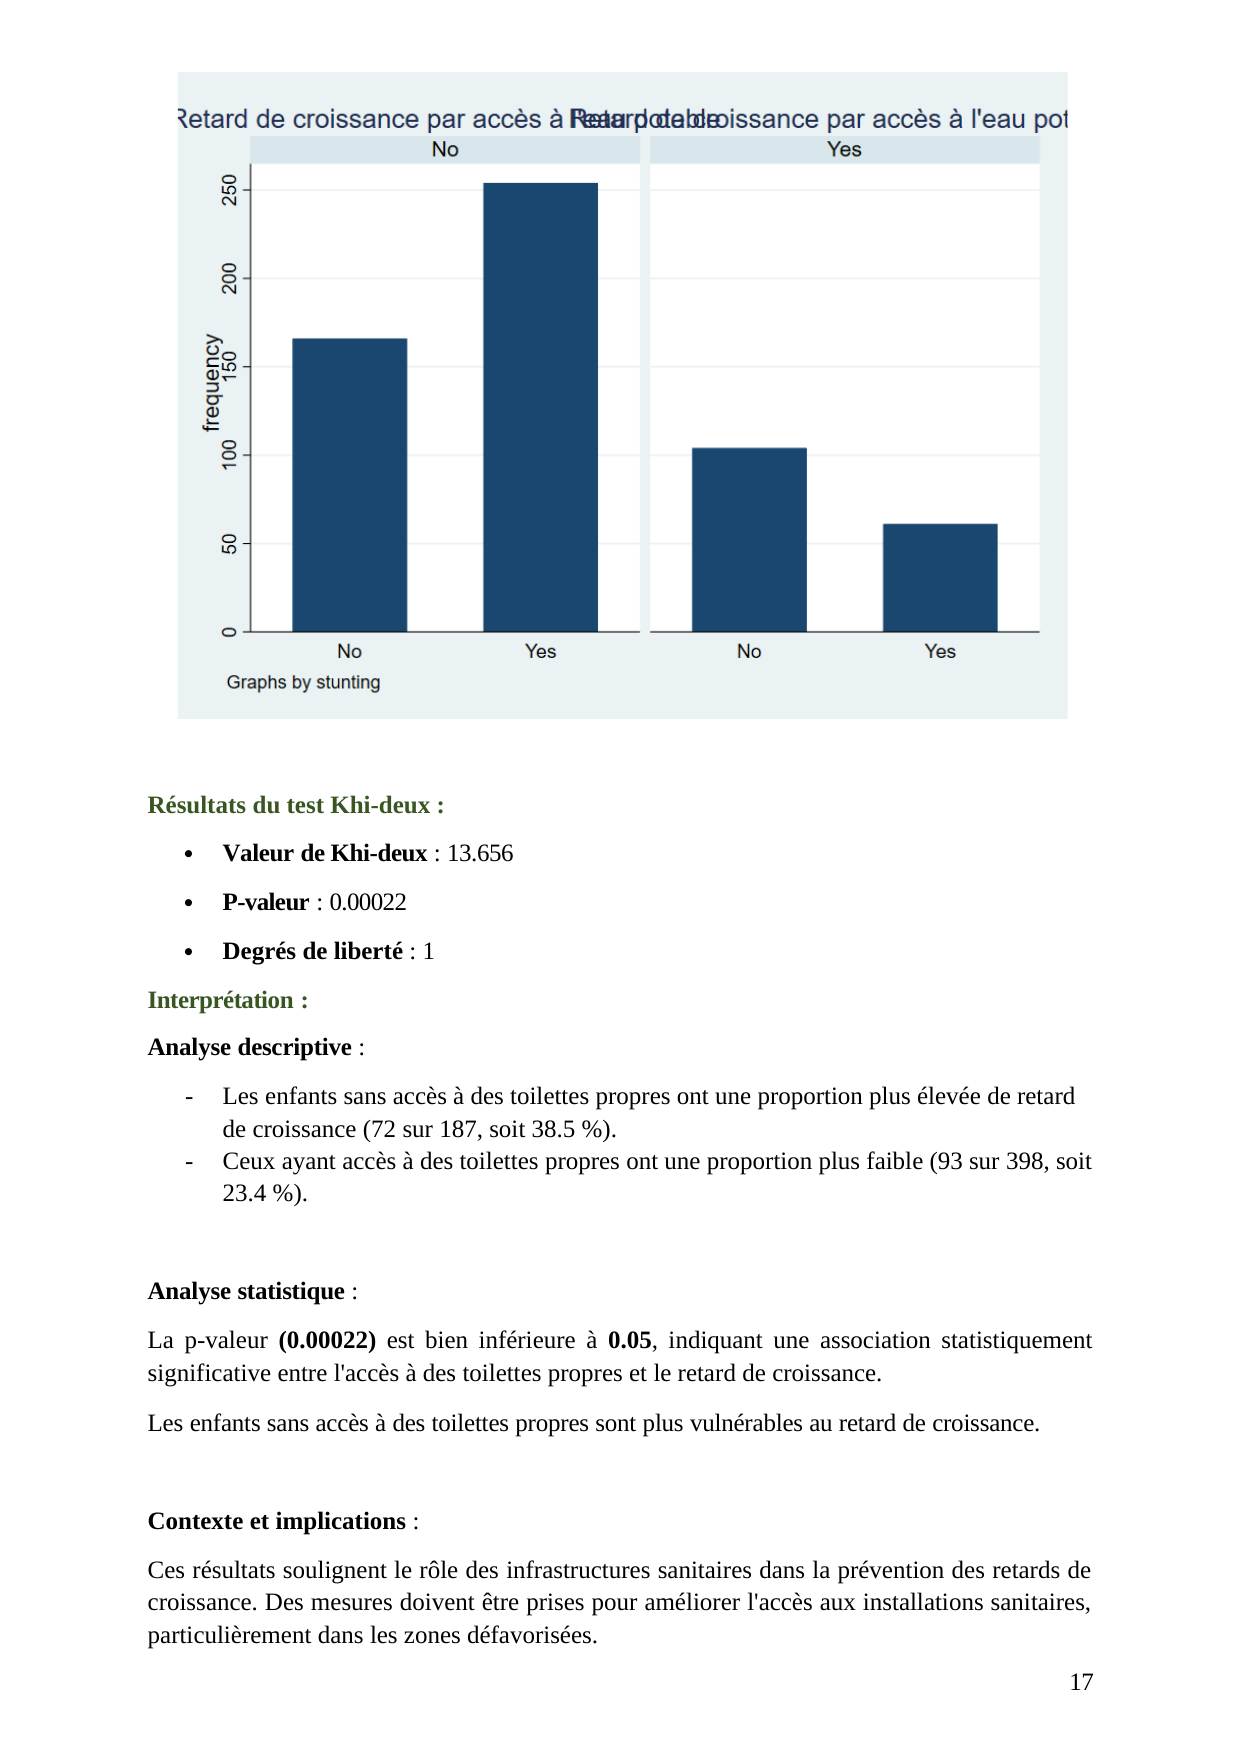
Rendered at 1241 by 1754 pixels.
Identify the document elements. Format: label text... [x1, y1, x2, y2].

list P-valeur : 0.00022 [185, 887, 1107, 916]
subtitle Interprétation : [147, 985, 1107, 1014]
subtitle Degrés de liberté : 1 [185, 936, 1107, 965]
list Les enfants sans accès à des toilettes propres ont une proportion plus élevée de retard de croissance (72 sur 187, soit 38.5 %). [185, 1081, 1092, 1142]
text Ces résultats soulignent le rôle des infrastructures sanitaires dans la prévention des retards de croissance. Des mesures doivent être prises pour améliorer l'accès aux installations sanitaires, particulièrement dans les zones défavorisées. [147, 1555, 1092, 1648]
subtitle Analyse descriptive : [147, 1032, 1107, 1061]
text La p-valeur (0.00022) est bien inférieure à 0.05, indiquant une association statistiquement significative entre l'accès à des toilettes propres et le retard de croissance. [147, 1325, 1093, 1387]
text Les enfants sans accès à des toilettes propres sont plus vulnérables au retard de croissance. [147, 1408, 1107, 1436]
picture [177, 72, 1068, 719]
subtitle Contexte et implications : [147, 1506, 1107, 1534]
list Valeur de Khi-deux : 13.656 [185, 838, 1107, 866]
subtitle Résultats du test Khi-deux : [147, 790, 1107, 819]
subtitle Analyse statistique : [147, 1276, 1107, 1305]
list Ceux ayant accès à des toilettes propres ont une proportion plus faible (93 sur 398, soit 23.4 %). [185, 1146, 1093, 1207]
